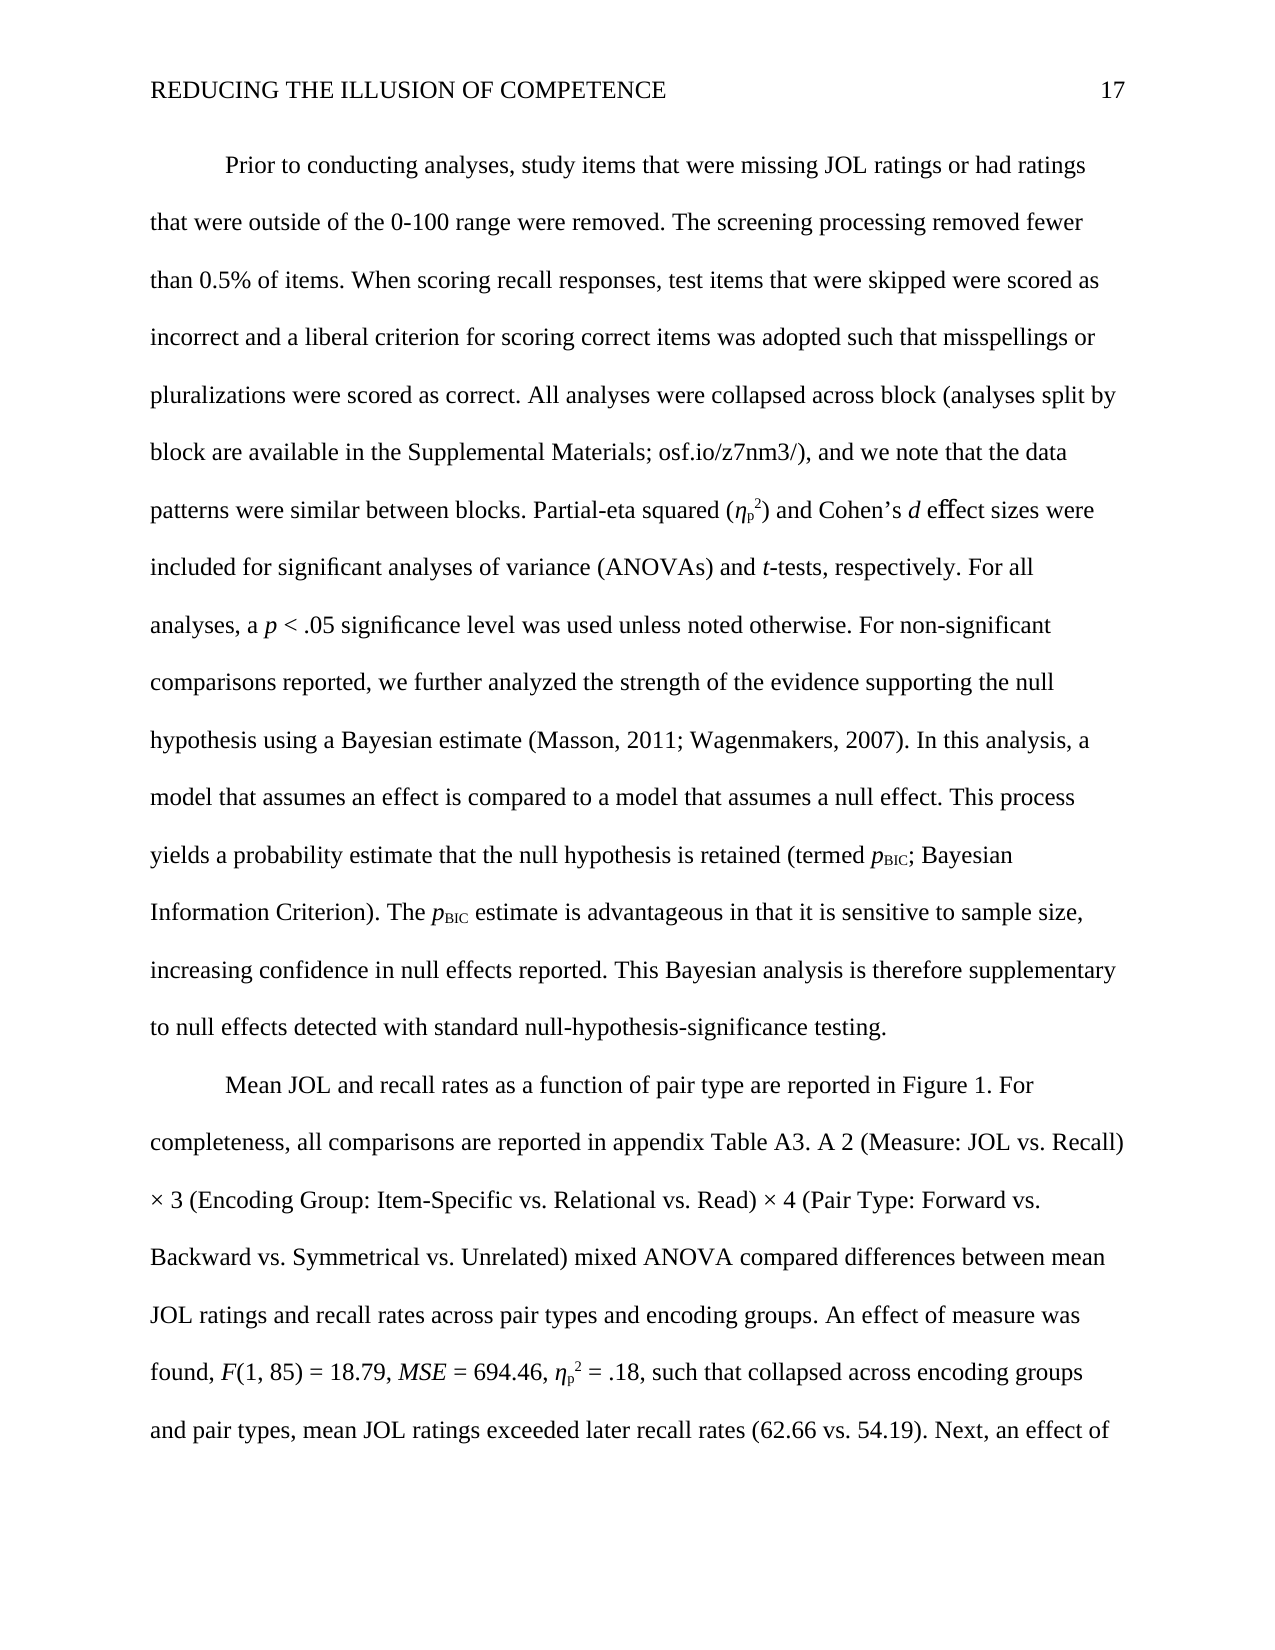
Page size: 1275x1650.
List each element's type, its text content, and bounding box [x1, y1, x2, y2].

text Prior to conducting analyses, study items that were missing JOL ratings or had ratings that were outside of the 0-100 range were removed. The screening processing removed fewer than 0.5% of items. When scoring recall responses, test items that were skipped were scored as incorrect and a liberal criterion for scoring correct items was adopted such that misspellings or pluralizations were scored as correct. All analyses were collapsed across block (analyses split by block are available in the Supplemental Materials; osf.io/z7nm3/), and we note that the data patterns were similar between blocks. Partial-eta squared (ηp2) and Cohen’s d eﬀect sizes were included for signiﬁcant analyses of variance (ANOVAs) and t-tests, respectively. For all analyses, a p < .05 signiﬁcance level was used unless noted otherwise. For non-significant comparisons reported, we further analyzed the strength of the evidence supporting the null hypothesis using a Bayesian estimate (Masson, 2011; Wagenmakers, 2007). In this analysis, a model that assumes an effect is compared to a model that assumes a null effect. This process yields a probability estimate that the null hypothesis is retained (termed pBIC; Bayesian Information Criterion). The pBIC estimate is advantageous in that it is sensitive to sample size, increasing confidence in null effects reported. This Bayesian analysis is therefore supplementary to null effects detected with standard null-hypothesis-significance testing. [150, 150, 1125, 1041]
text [150, 1070, 1125, 1444]
